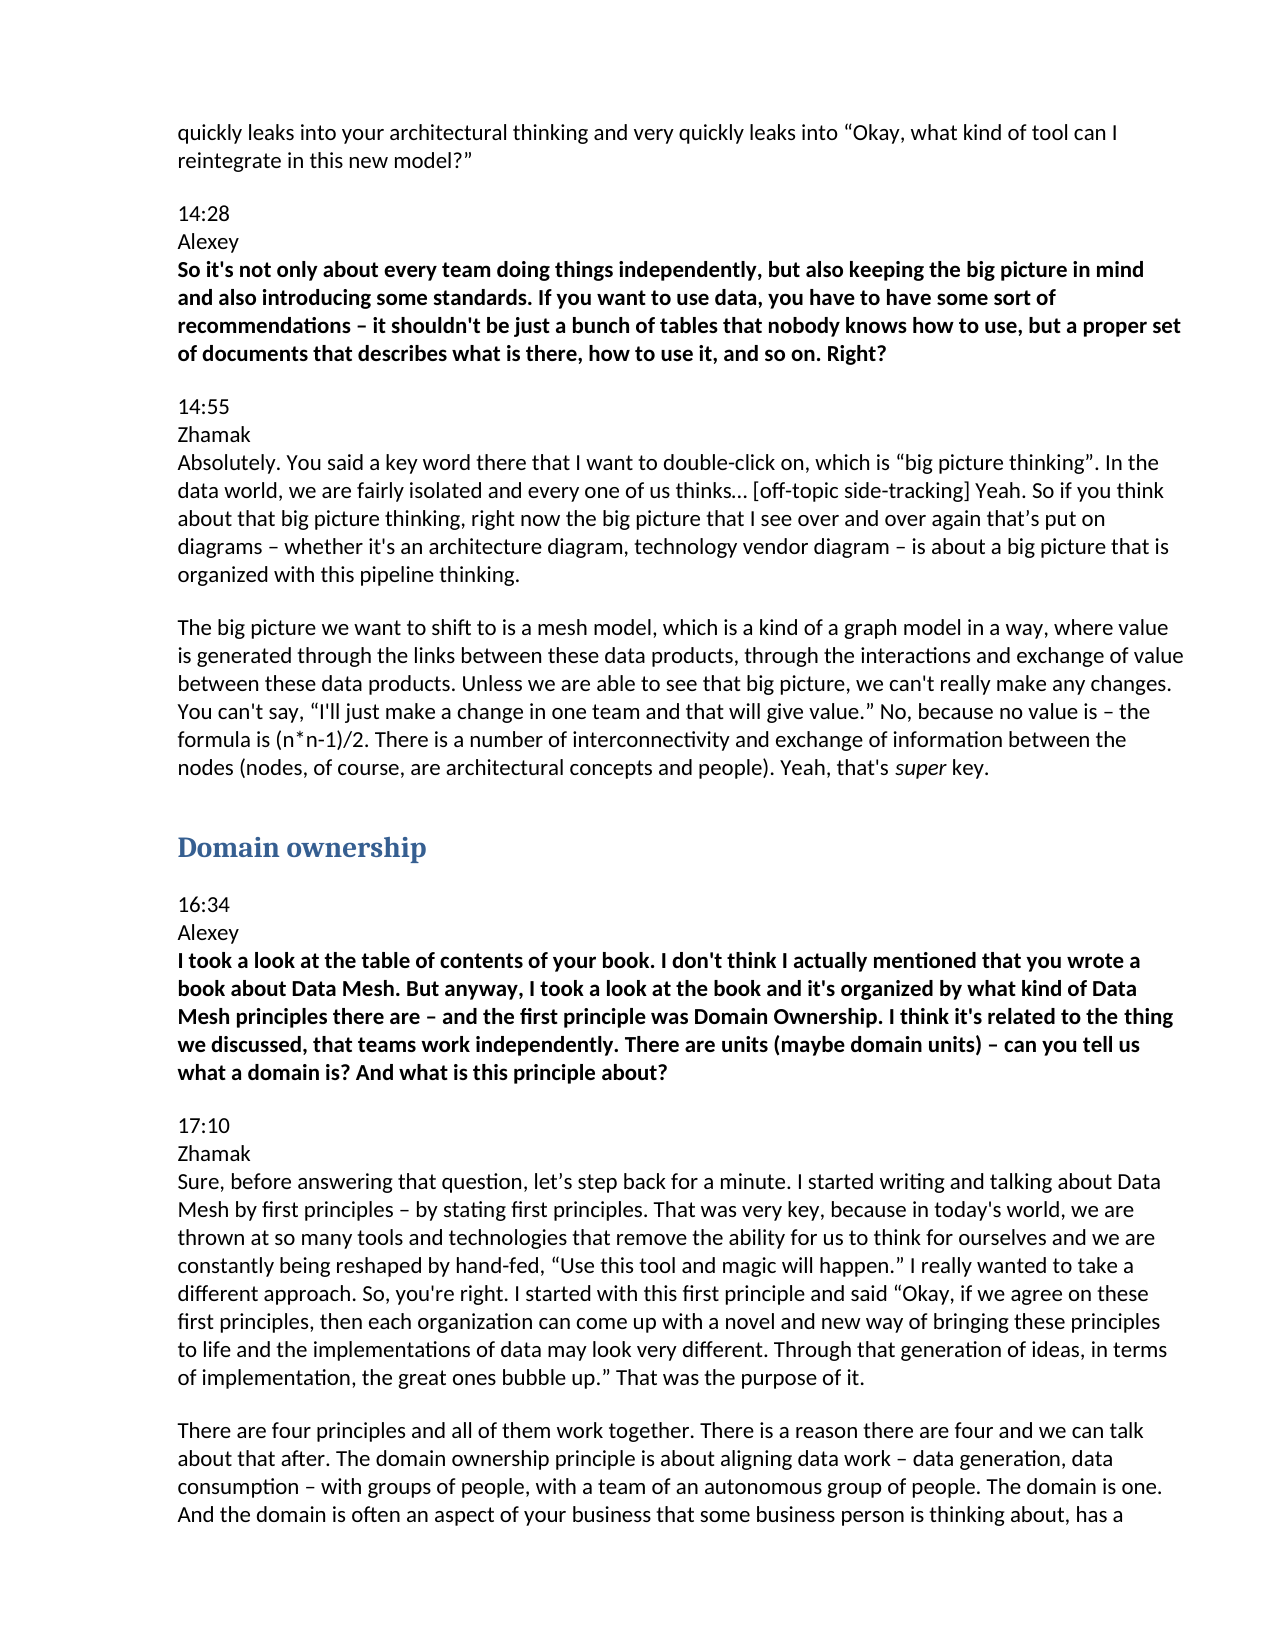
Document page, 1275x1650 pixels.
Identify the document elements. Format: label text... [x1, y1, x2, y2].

text Zhamak [177, 420, 1186, 448]
text Absolutely. You said a key word there that I want to double-click on, which is “big picture thinking”. In the data world, we are fairly isolated and every one of us thinks… [off-topic side-tracking] Yeah. So if you think about that big picture thinking, right now the big picture that I see over and over again that’s put on diagrams – whether it's an architecture diagram, technology vendor diagram – is about a big picture that is organized with this pipeline thinking. [177, 448, 1186, 588]
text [177, 1416, 1186, 1528]
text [177, 118, 1186, 174]
text I took a look at the table of contents of your book. I don't think I actually mentioned that you wrote a book about Data Mesh. But anyway, I took a look at the book and it's organized by what kind of Data Mesh principles there are – and the first principle was Domain Ownership. I think it's related to the thing we discussed, that teams work independently. There are units (maybe domain units) – can you tell us what a domain is? And what is this principle about? [177, 946, 1186, 1086]
text The big picture we want to shift to is a mesh model, which is a kind of a graph model in a way, where value is generated through the links between these data products, through the interactions and exchange of value between these data products. Unless we are able to see that big picture, we can't really make any changes. You can't say, “I'll just make a change in one team and that will give value.” No, because no value is – the formula is (n*n-1)/2. There is a number of interconnectivity and exchange of information between the nodes (nodes, of course, are architectural concepts and people). Yeah, that's super key. [177, 613, 1186, 782]
text Alexey [177, 918, 1186, 946]
text 14:28 [177, 199, 1186, 227]
text So it's not only about every team doing things independently, but also keeping the big picture in mind and also introducing some standards. If you want to use data, you have to have some sort of recommendations – it shouldn't be just a bunch of tables that nobody knows how to use, but a proper set of documents that describes what is there, how to use it, and so on. Right? [177, 255, 1186, 367]
text 16:34 [177, 890, 1186, 918]
text 17:10 [177, 1111, 1186, 1139]
text 14:55 [177, 392, 1186, 420]
text Alexey [177, 227, 1186, 255]
text Zhamak [177, 1139, 1186, 1167]
text Sure, before answering that question, let’s step back for a minute. I started writing and talking about Data Mesh by first principles – by stating first principles. That was very key, because in today's world, we are thrown at so many tools and technologies that remove the ability for us to think for ourselves and we are constantly being reshaped by hand-fed, “Use this tool and magic will happen.” I really wanted to take a different approach. So, you're right. I started with this first principle and said “Okay, if we agree on these first principles, then each organization can come up with a novel and new way of bringing these principles to life and the implementations of data may look very different. Through that generation of ideas, in terms of implementation, the great ones bubble up.” That was the purpose of it. [177, 1167, 1186, 1391]
subtitle Domain ownership [177, 832, 1186, 865]
